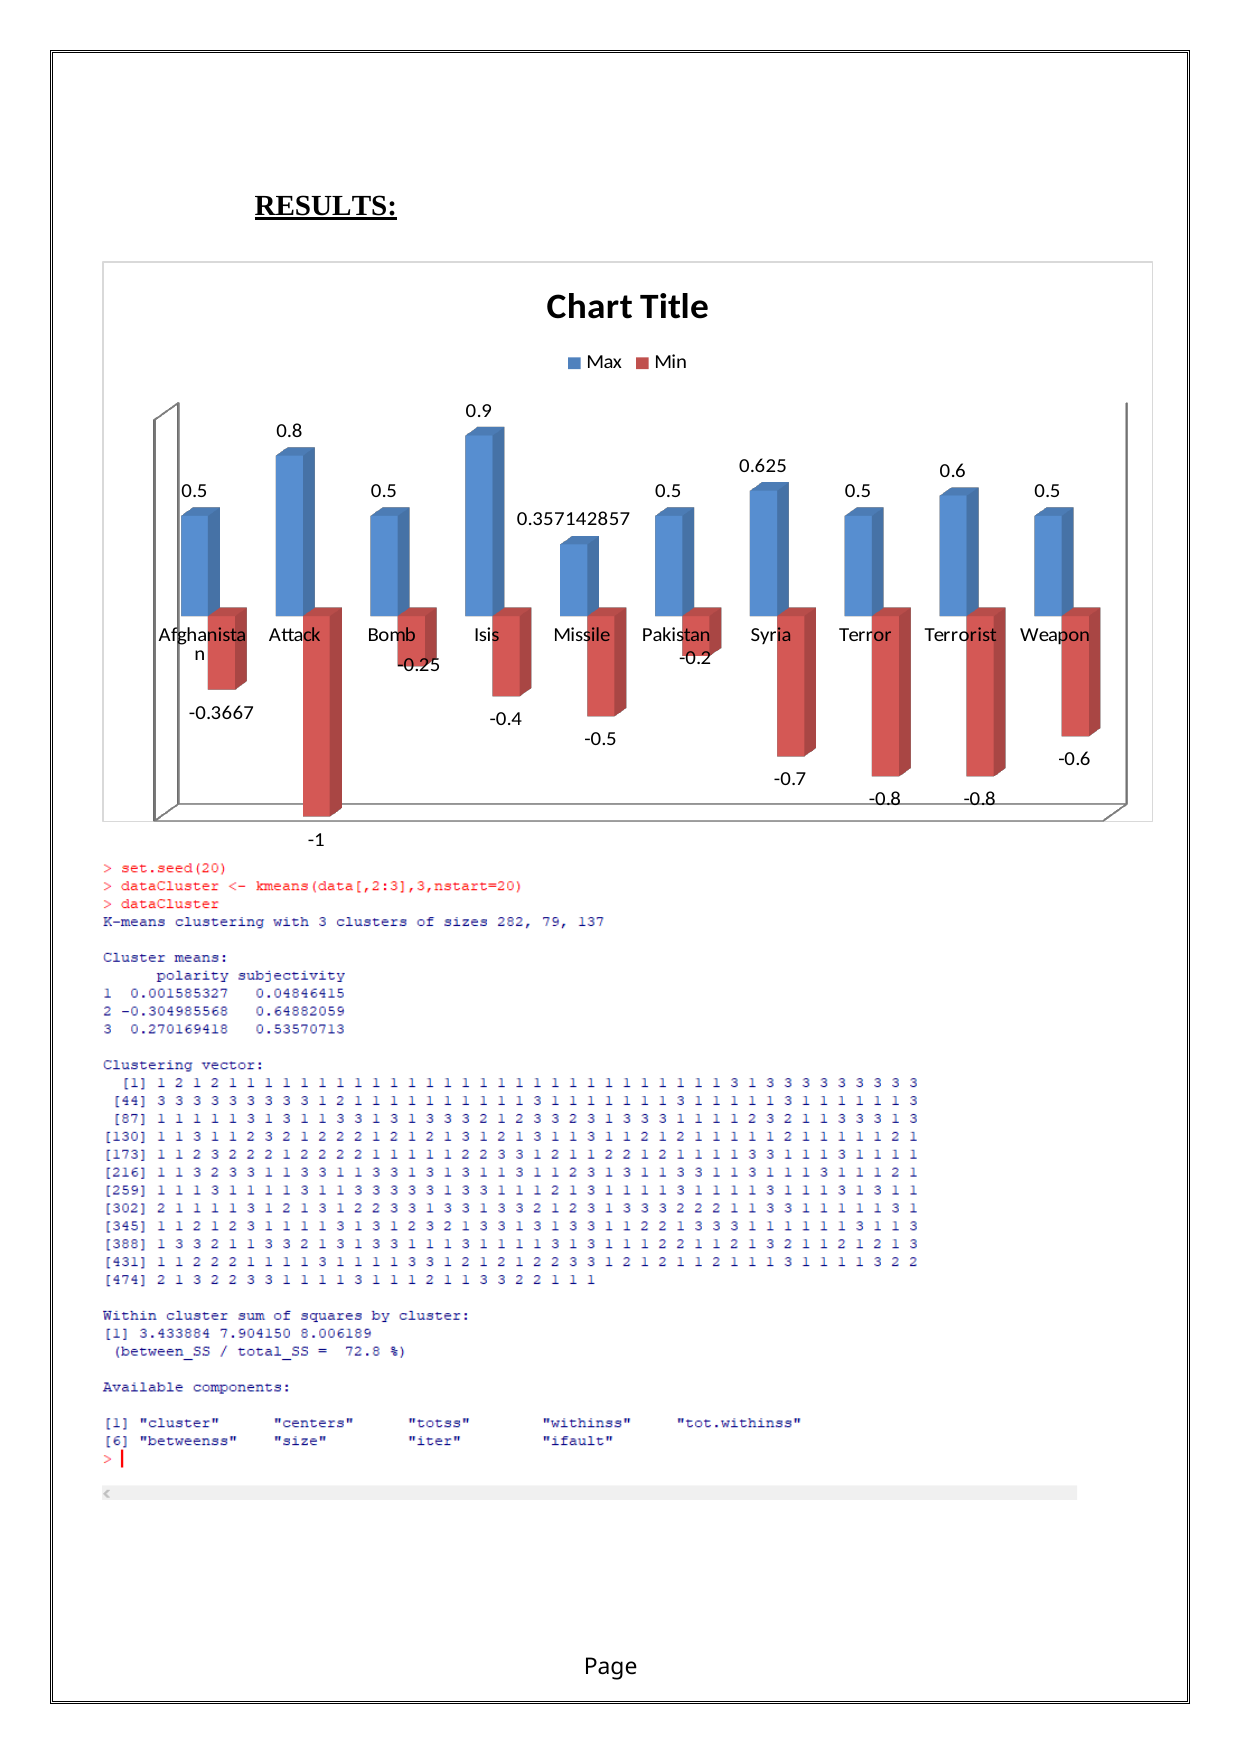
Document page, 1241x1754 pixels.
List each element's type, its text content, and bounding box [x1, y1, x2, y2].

subtitle RESULTS: [254, 188, 986, 221]
picture [102, 850, 1078, 1500]
